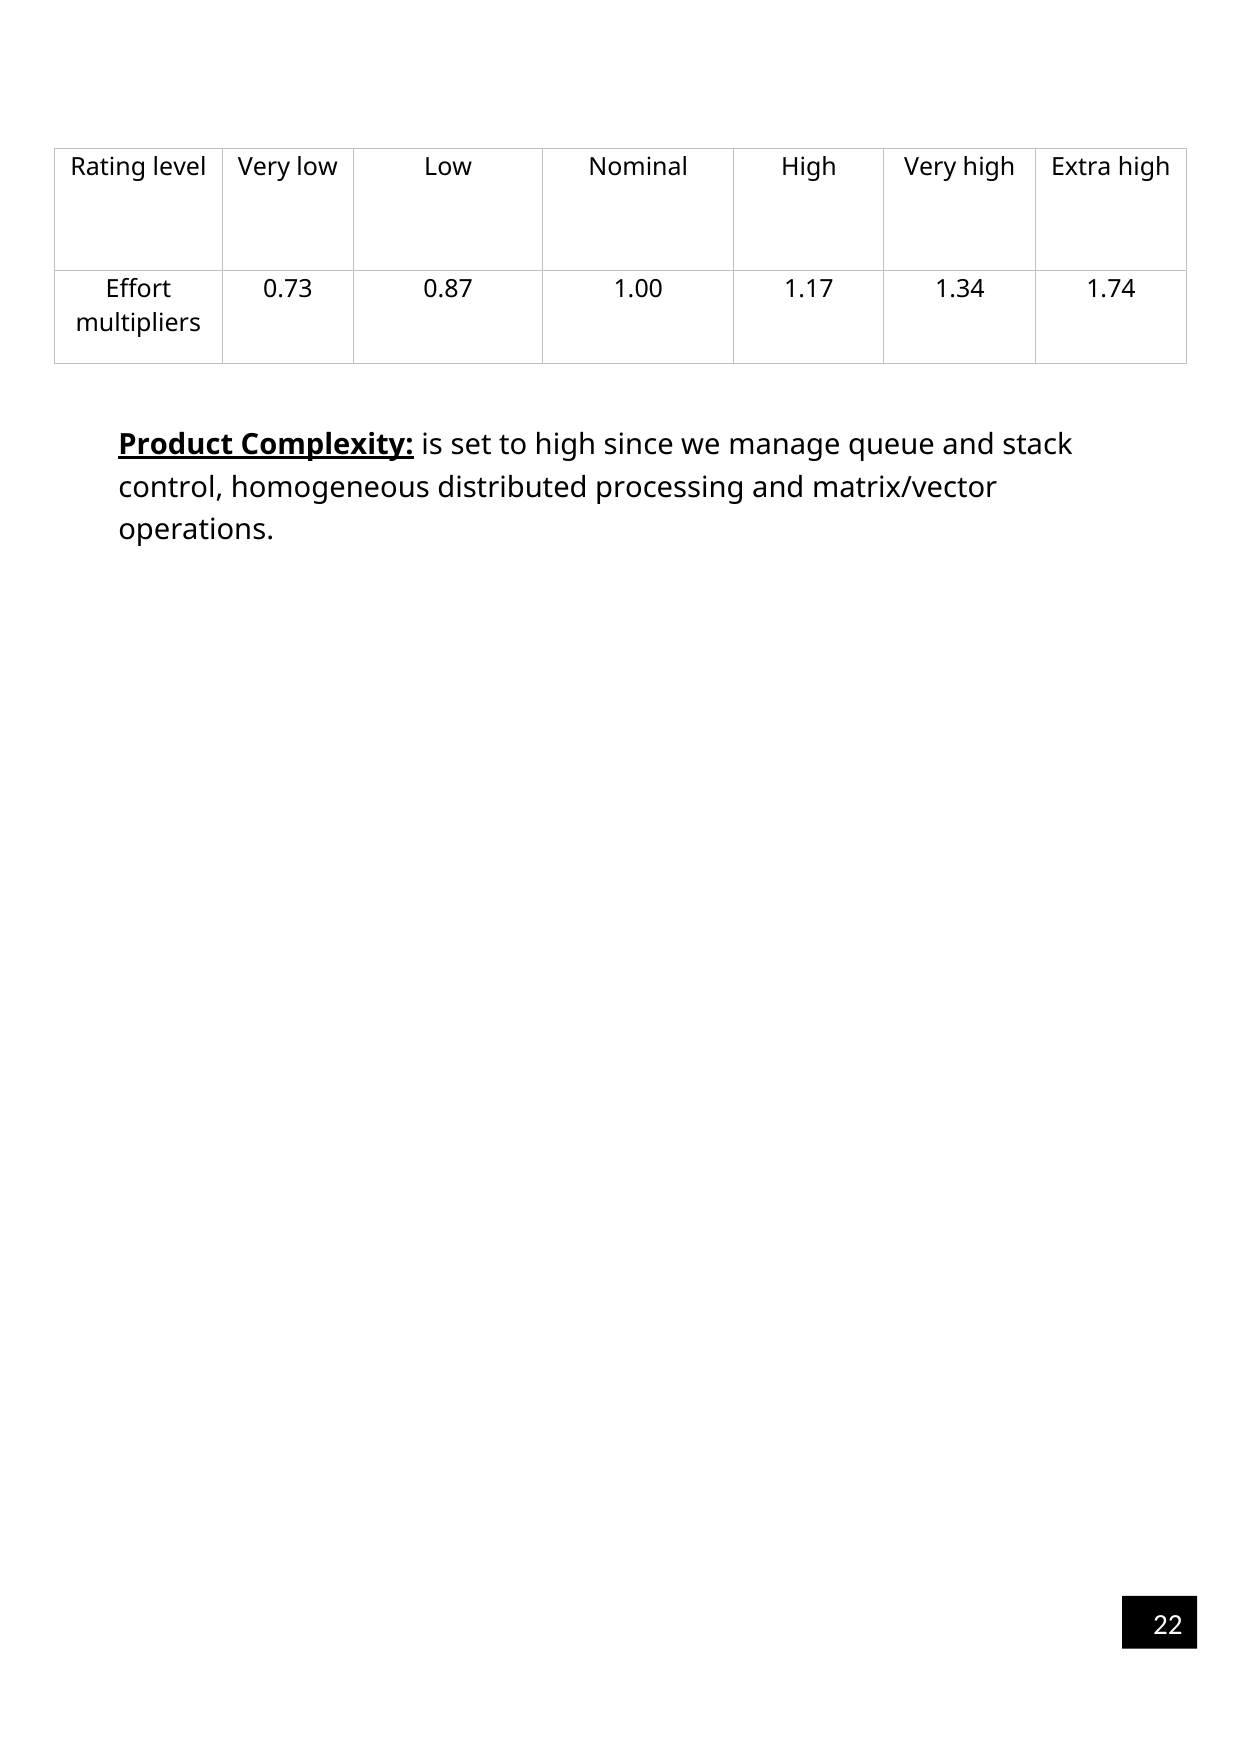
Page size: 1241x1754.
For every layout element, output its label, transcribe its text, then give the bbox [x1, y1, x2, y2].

table_cell 1.00 [543, 271, 733, 362]
table_cell Extra high [1036, 149, 1186, 270]
table_cell 1.17 [734, 271, 883, 362]
table_cell 1.74 [1036, 271, 1186, 362]
table_cell Rating level [55, 149, 222, 270]
table_cell Effort multipliers [55, 271, 222, 362]
table_cell High [734, 149, 883, 270]
table_cell Nominal [543, 149, 733, 270]
table_cell 0.73 [223, 271, 353, 362]
table_cell Low [354, 149, 542, 270]
table_cell 0.87 [354, 271, 542, 362]
text Product Complexity: is set to high since we manage queue and stack control, homogeneous distributed processing and matrix/vector operations. [118, 423, 1122, 548]
table_cell 1.34 [884, 271, 1035, 362]
table_cell Very low [223, 149, 353, 270]
table_cell Very high [884, 149, 1035, 270]
